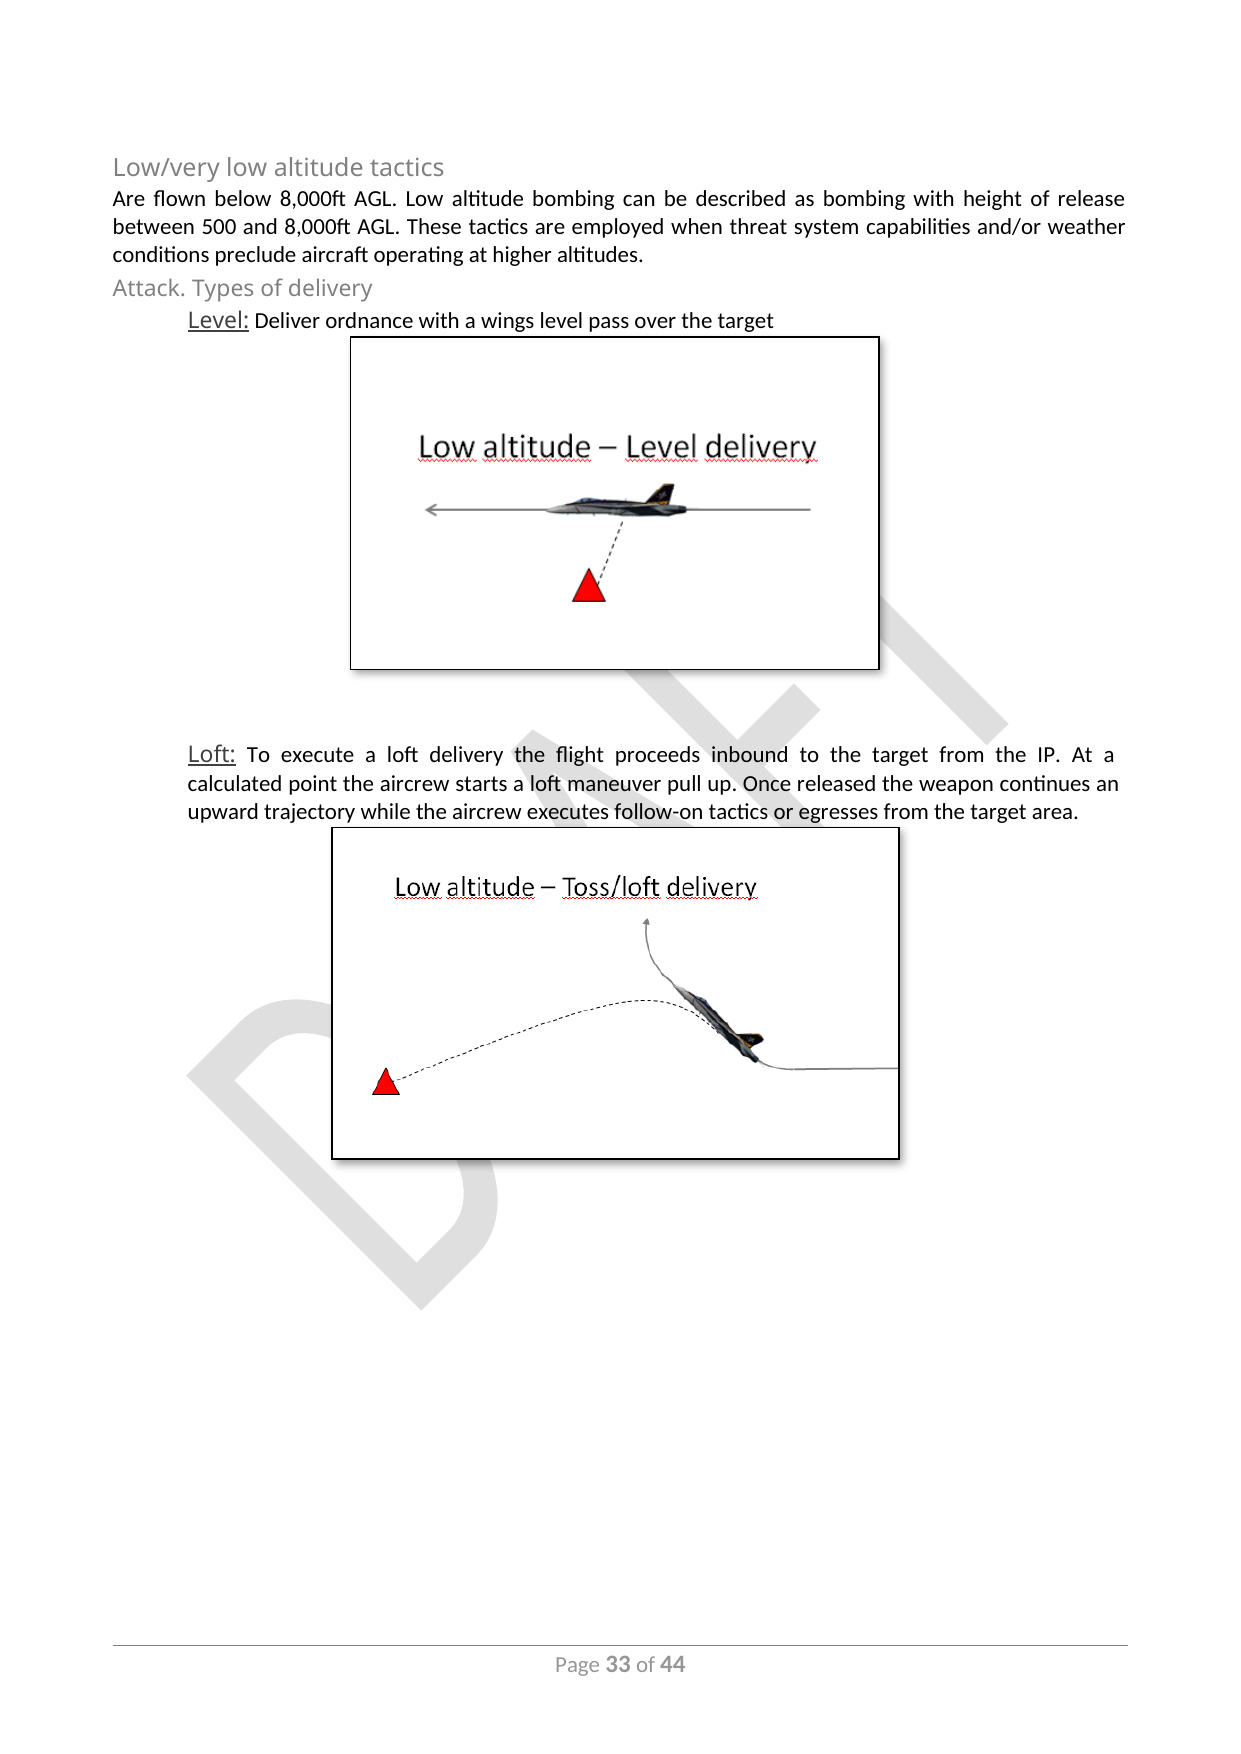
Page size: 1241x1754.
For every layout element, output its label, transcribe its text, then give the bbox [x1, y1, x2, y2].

text Are flown below 8,000ft AGL. Low altitude bombing can be described as bombing with height of release between 500 and 8,000ft AGL. These tactics are employed when threat system capabilities and/or weather conditions preclude aircraft operating at higher altitudes. [112, 184, 1128, 268]
picture [351, 338, 878, 669]
subtitle Attack. Types of delivery [112, 272, 1128, 303]
text Level: Deliver ordnance with a wings level pass over the target [112, 303, 1128, 335]
picture [333, 828, 898, 1158]
text Loft: To execute a loft delivery the flight proceeds inbound to the target from the IP. At a calculated point the aircrew starts a loft maneuver pull up. Once released the weapon continues an upward trajectory while the aircrew executes follow-on tactics or egresses from the target area. [112, 738, 1128, 825]
subtitle Low/very low altitude tactics [112, 150, 1128, 184]
